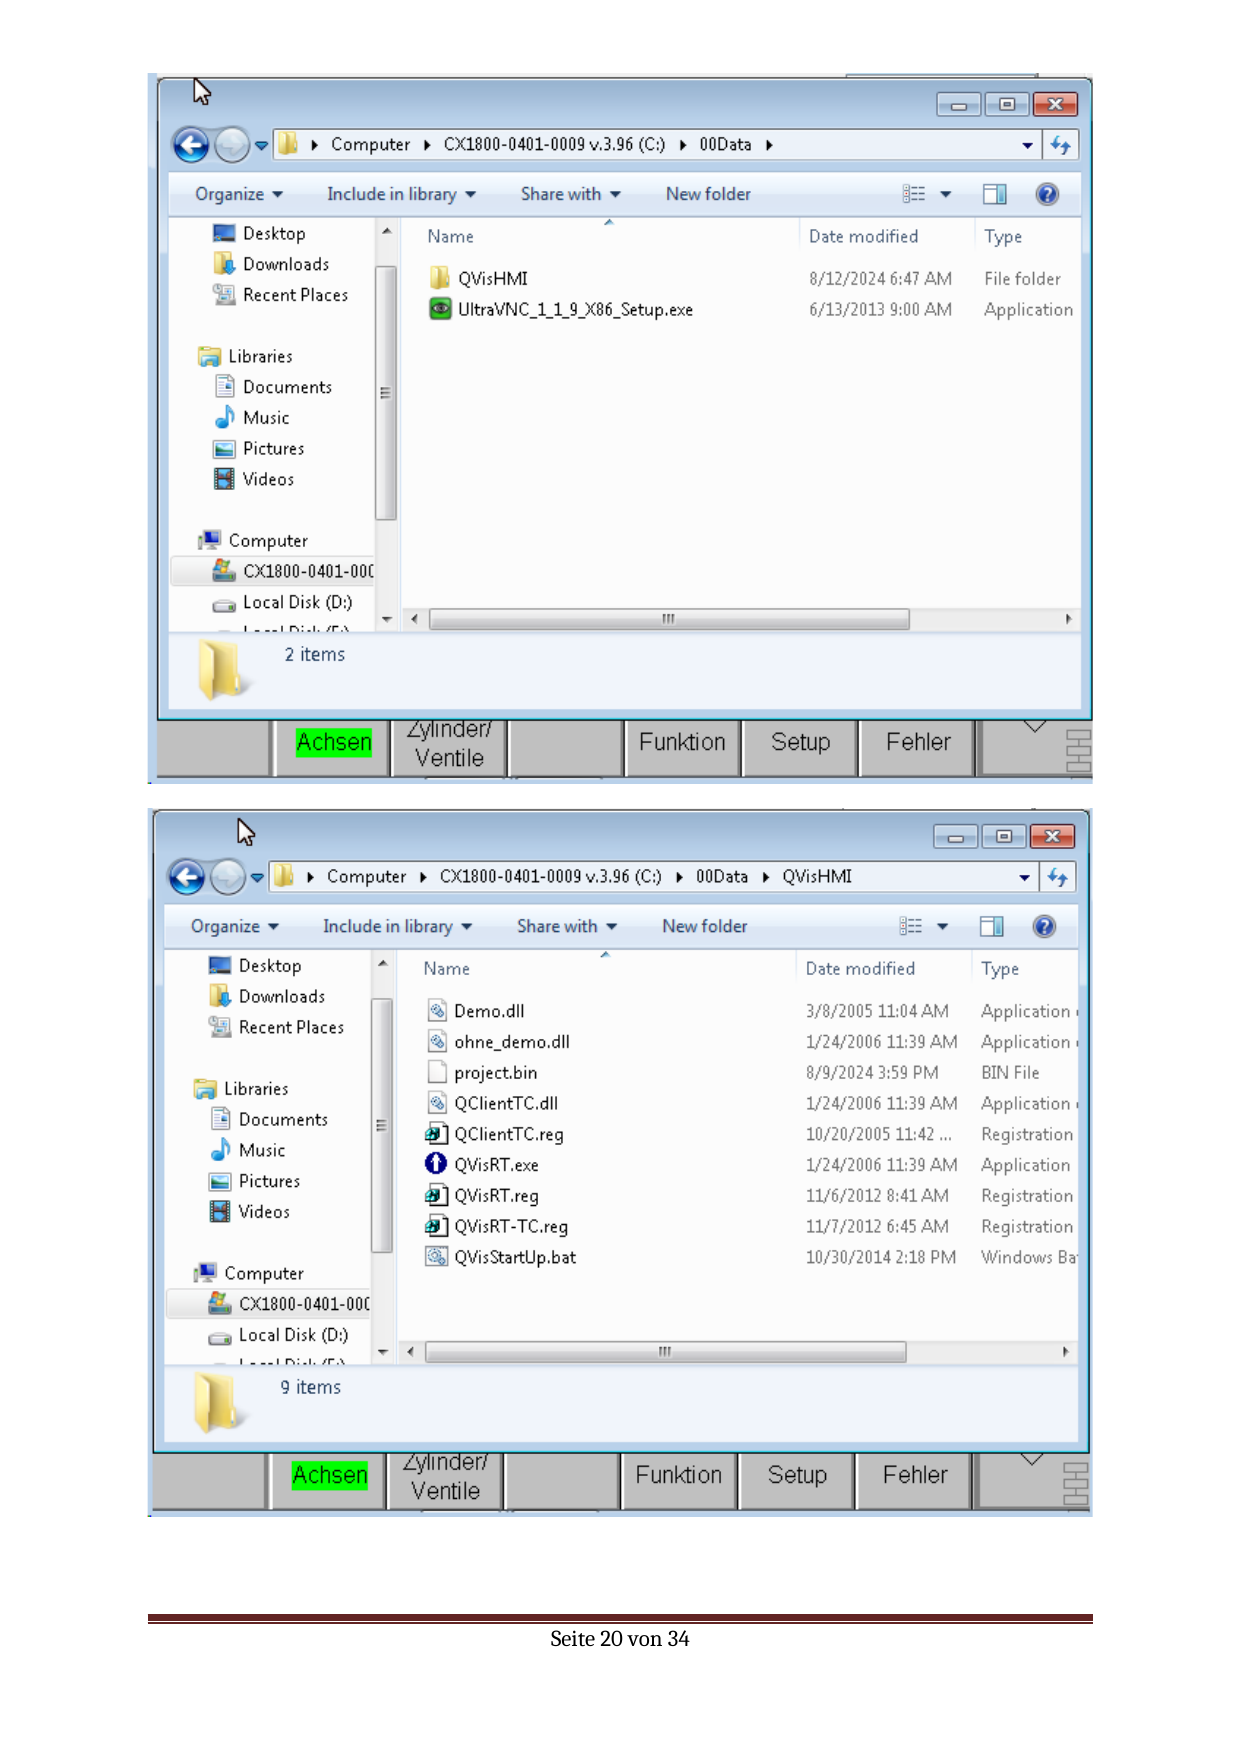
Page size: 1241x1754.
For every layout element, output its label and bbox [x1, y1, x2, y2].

picture [147, 808, 1093, 1517]
picture [147, 73, 1093, 784]
